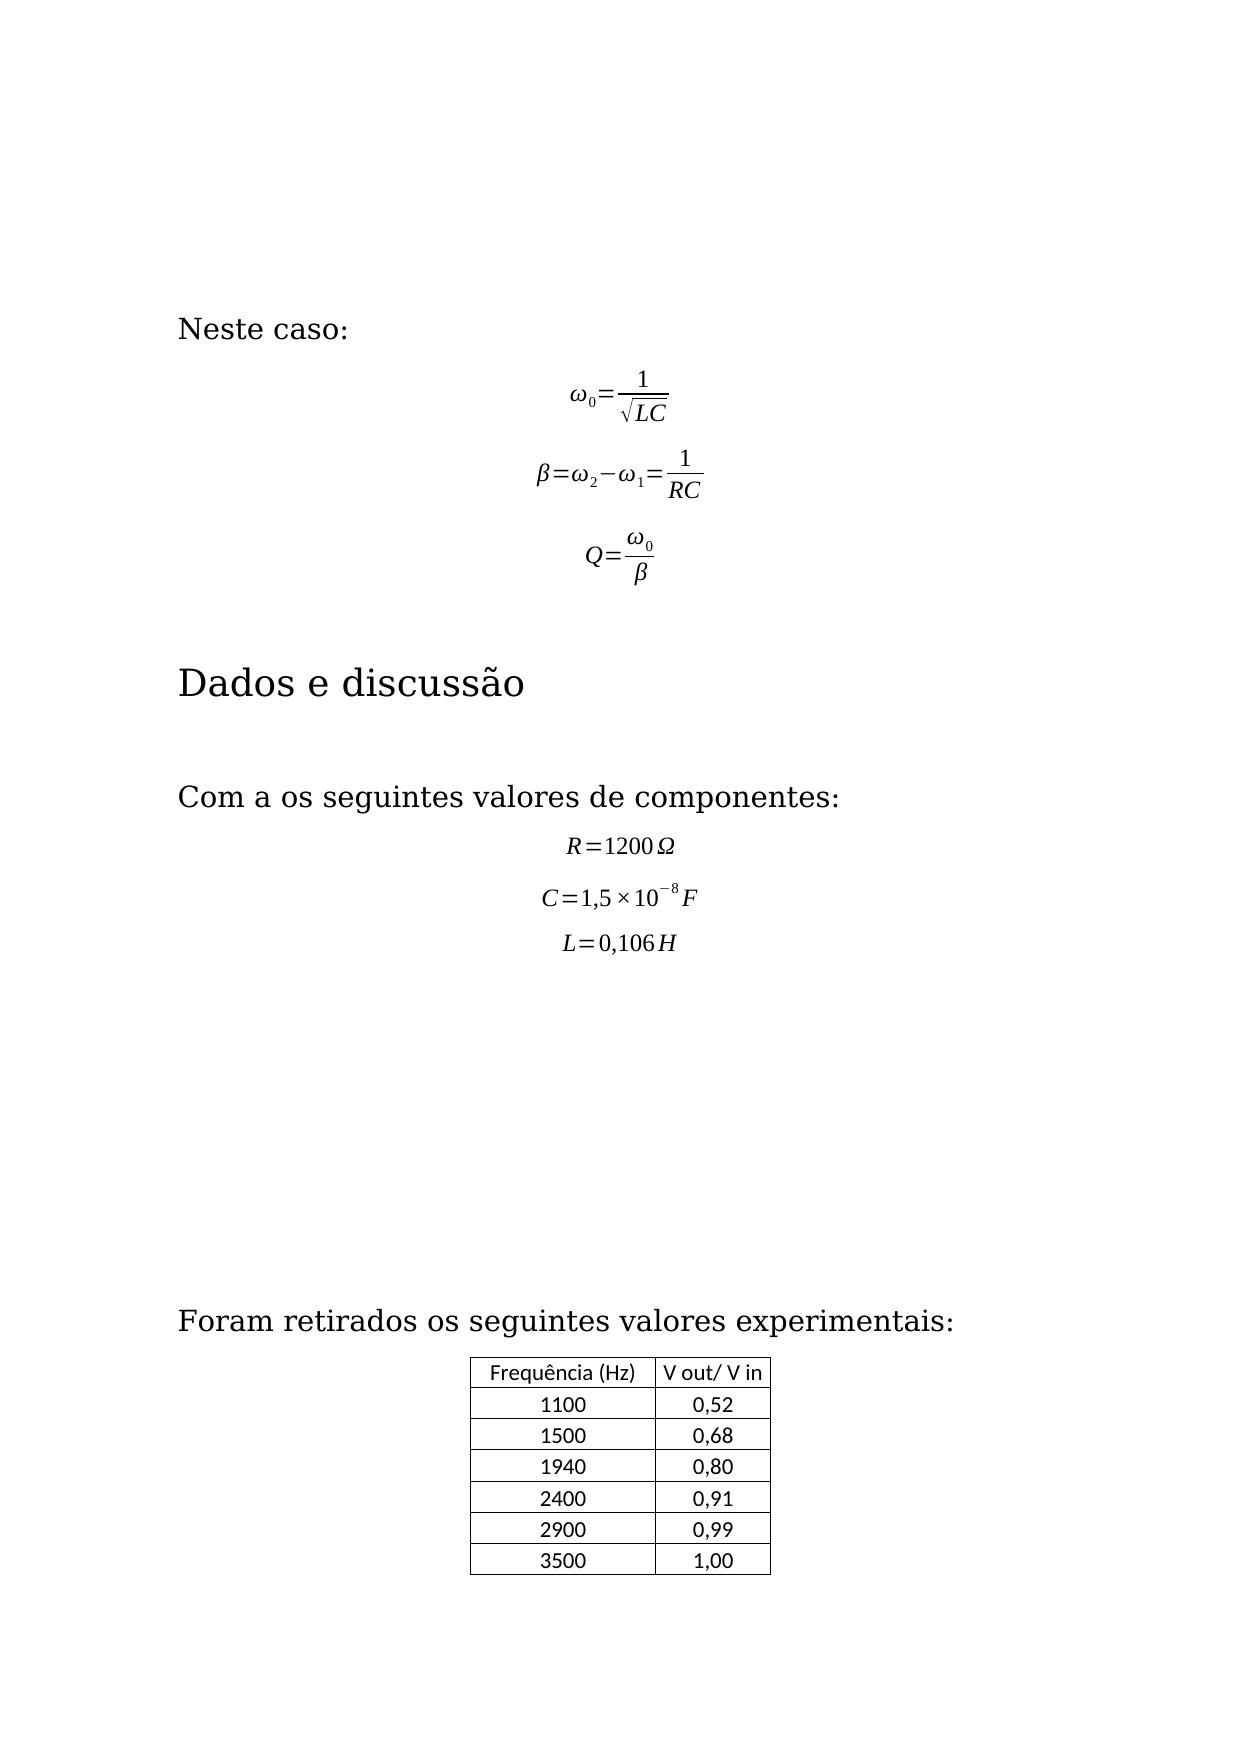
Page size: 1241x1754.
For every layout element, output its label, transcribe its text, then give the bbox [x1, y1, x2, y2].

table_cell 0,80 [656, 1450, 770, 1481]
table_cell 0,91 [656, 1482, 770, 1512]
text Com a os seguintes valores de componentes: [177, 778, 1063, 813]
text Foram retirados os seguintes valores experimentais: [177, 1303, 1063, 1338]
table_cell 1500 [471, 1419, 655, 1449]
table_cell 0,68 [656, 1419, 770, 1449]
table_cell 3500 [471, 1544, 655, 1574]
table_cell 2900 [471, 1513, 655, 1543]
text Dados e discussão [177, 659, 1063, 704]
table_cell 1,00 [656, 1544, 770, 1574]
table_cell 0,52 [656, 1388, 770, 1418]
text Neste caso: [177, 311, 1063, 346]
table_header V out/ V in [656, 1358, 770, 1387]
table_header Frequência (Hz) [471, 1358, 655, 1387]
table_cell 1100 [471, 1388, 655, 1418]
table_cell 1940 [471, 1450, 655, 1481]
table_cell 2400 [471, 1482, 655, 1512]
table_cell 0,99 [656, 1513, 770, 1543]
